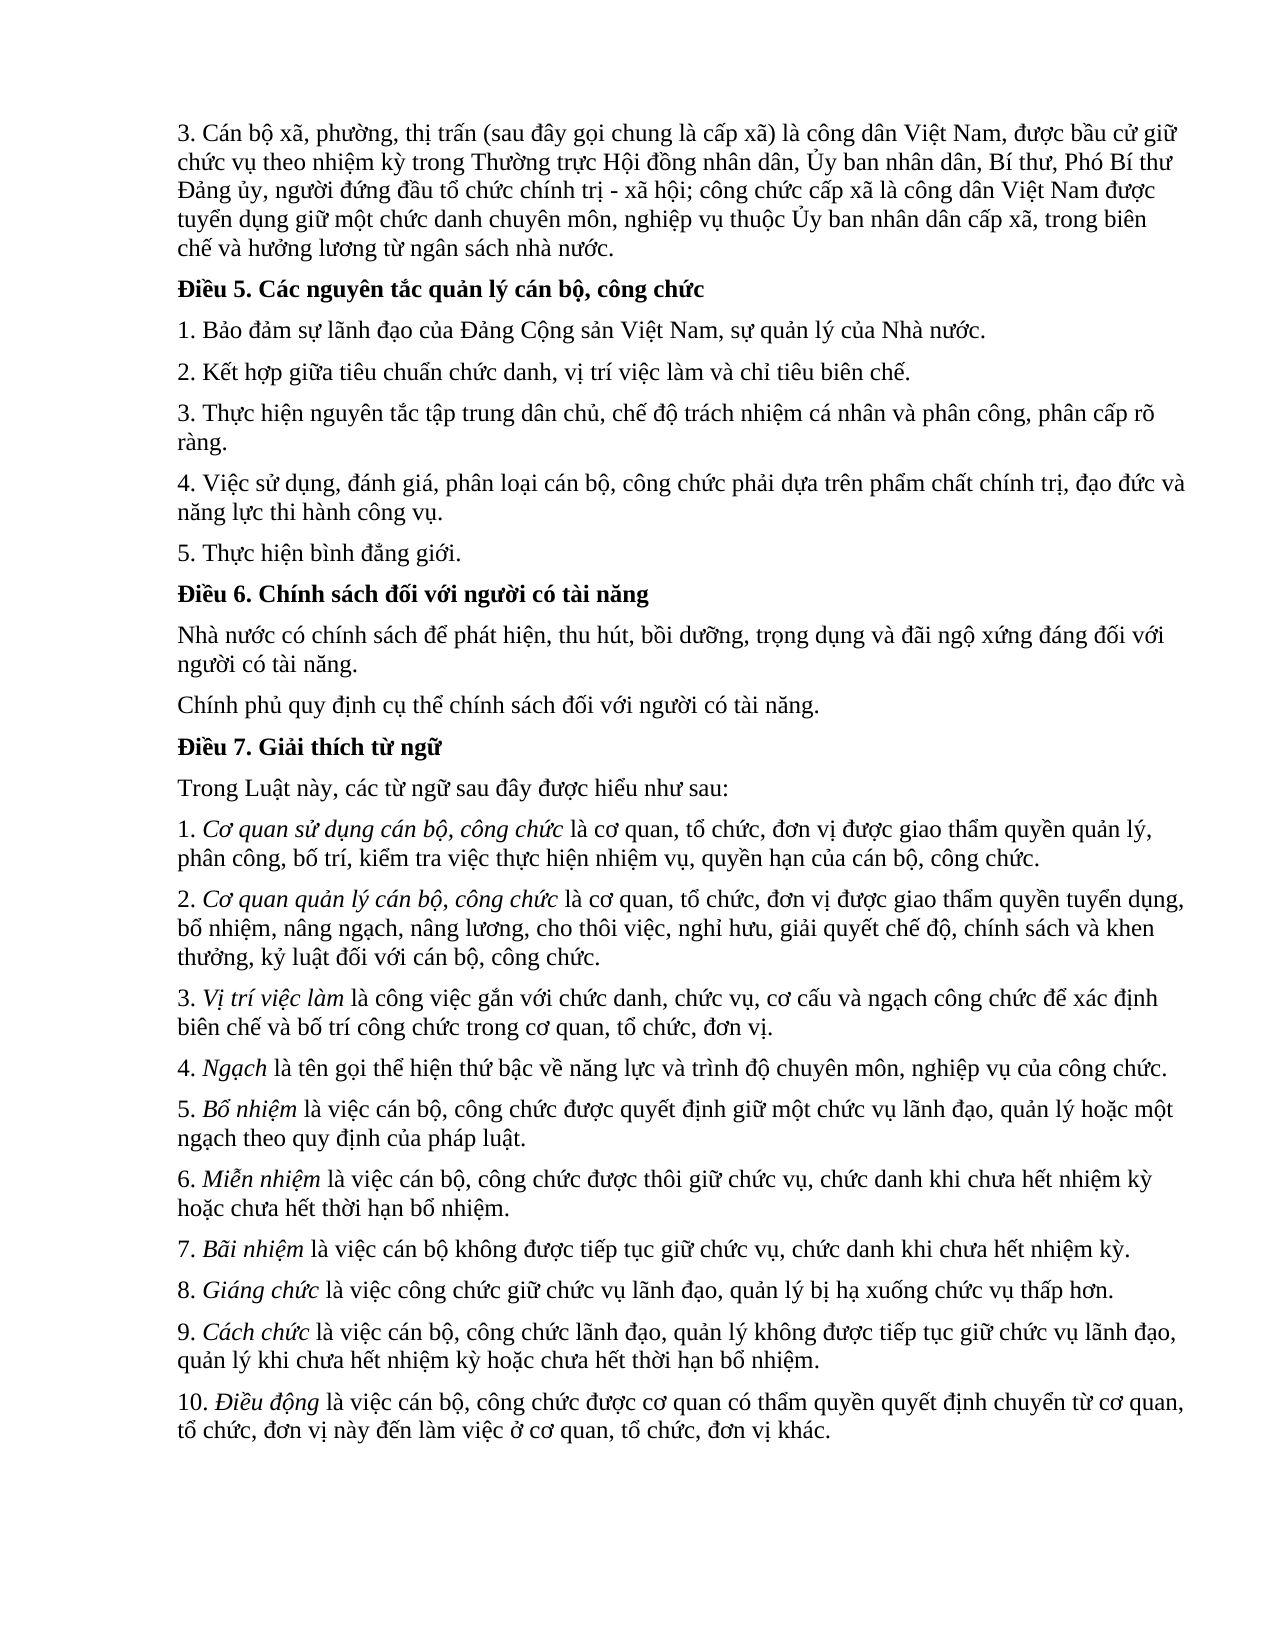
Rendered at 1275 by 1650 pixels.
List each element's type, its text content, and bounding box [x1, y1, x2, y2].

text 2. Cơ quan quản lý cán bộ, công chức là cơ quan, tổ chức, đơn vị được giao thẩm quyền tuyển dụng, bổ nhiệm, nâng ngạch, nâng lương, cho thôi việc, nghỉ hưu, giải quyết chế độ, chính sách và khen thưởng, kỷ luật đối với cán bộ, công chức. [177, 884, 1186, 971]
text Điều 5. Các nguyên tắc quản lý cán bộ, công chức [177, 274, 1186, 303]
text Điều 7. Giải thích từ ngữ [177, 732, 1186, 761]
text 9. Cách chức là việc cán bộ, công chức lãnh đạo, quản lý không được tiếp tục giữ chức vụ lãnh đạo, quản lý khi chưa hết nhiệm kỳ hoặc chưa hết thời hạn bổ nhiệm. [177, 1317, 1186, 1374]
text Chính phủ quy định cụ thể chính sách đối với người có tài năng. [177, 691, 1186, 719]
text 2. Kết hợp giữa tiêu chuẩn chức danh, vị trí việc làm và chỉ tiêu biên chế. [177, 357, 1186, 386]
text 3. Vị trí việc làm là công việc gắn với chức danh, chức vụ, cơ cấu và ngạch công chức để xác định biên chế và bố trí công chức trong cơ quan, tổ chức, đơn vị. [177, 983, 1186, 1041]
text 3. Cán bộ xã, phường, thị trấn (sau đây gọi chung là cấp xã) là công dân Việt Nam, được bầu cử giữ chức vụ theo nhiệm kỳ trong Thường trực Hội đồng nhân dân, Ủy ban nhân dân, Bí thư, Phó Bí thư Đảng ủy, người đứng đầu tổ chức chính trị - xã hội; công chức cấp xã là công dân Việt Nam được tuyển dụng giữ một chức danh chuyên môn, nghiệp vụ thuộc Ủy ban nhân dân cấp xã, trong biên chế và hưởng lương từ ngân sách nhà nước. [177, 118, 1186, 262]
text 6. Miễn nhiệm là việc cán bộ, công chức được thôi giữ chức vụ, chức danh khi chưa hết nhiệm kỳ hoặc chưa hết thời hạn bổ nhiệm. [177, 1164, 1186, 1222]
text Điều 6. Chính sách đối với người có tài năng [177, 579, 1186, 608]
text Nhà nước có chính sách để phát hiện, thu hút, bồi dưỡng, trọng dụng và đãi ngộ xứng đáng đối với người có tài năng. [177, 621, 1186, 678]
text 1. Bảo đảm sự lãnh đạo của Đảng Cộng sản Việt Nam, sự quản lý của Nhà nước. [177, 316, 1186, 344]
text 10. Điều động là việc cán bộ, công chức được cơ quan có thẩm quyền quyết định chuyển từ cơ quan, tổ chức, đơn vị này đến làm việc ở cơ quan, tổ chức, đơn vị khác. [177, 1387, 1186, 1444]
text 7. Bãi nhiệm là việc cán bộ không được tiếp tục giữ chức vụ, chức danh khi chưa hết nhiệm kỳ. [177, 1234, 1186, 1263]
text 1. Cơ quan sử dụng cán bộ, công chức là cơ quan, tổ chức, đơn vị được giao thẩm quyền quản lý, phân công, bố trí, kiểm tra việc thực hiện nhiệm vụ, quyền hạn của cán bộ, công chức. [177, 814, 1186, 872]
text 4. Ngạch là tên gọi thể hiện thứ bậc về năng lực và trình độ chuyên môn, nghiệp vụ của công chức. [177, 1053, 1186, 1082]
text Trong Luật này, các từ ngữ sau đây được hiểu như sau: [177, 773, 1186, 802]
text 8. Giáng chức là việc công chức giữ chức vụ lãnh đạo, quản lý bị hạ xuống chức vụ thấp hơn. [177, 1276, 1186, 1304]
text 3. Thực hiện nguyên tắc tập trung dân chủ, chế độ trách nhiệm cá nhân và phân công, phân cấp rõ ràng. [177, 398, 1186, 456]
text 4. Việc sử dụng, đánh giá, phân loại cán bộ, công chức phải dựa trên phẩm chất chính trị, đạo đức và năng lực thi hành công vụ. [177, 468, 1186, 526]
text 5. Thực hiện bình đẳng giới. [177, 538, 1186, 567]
text 5. Bổ nhiệm là việc cán bộ, công chức được quyết định giữ một chức vụ lãnh đạo, quản lý hoặc một ngạch theo quy định của pháp luật. [177, 1094, 1186, 1152]
